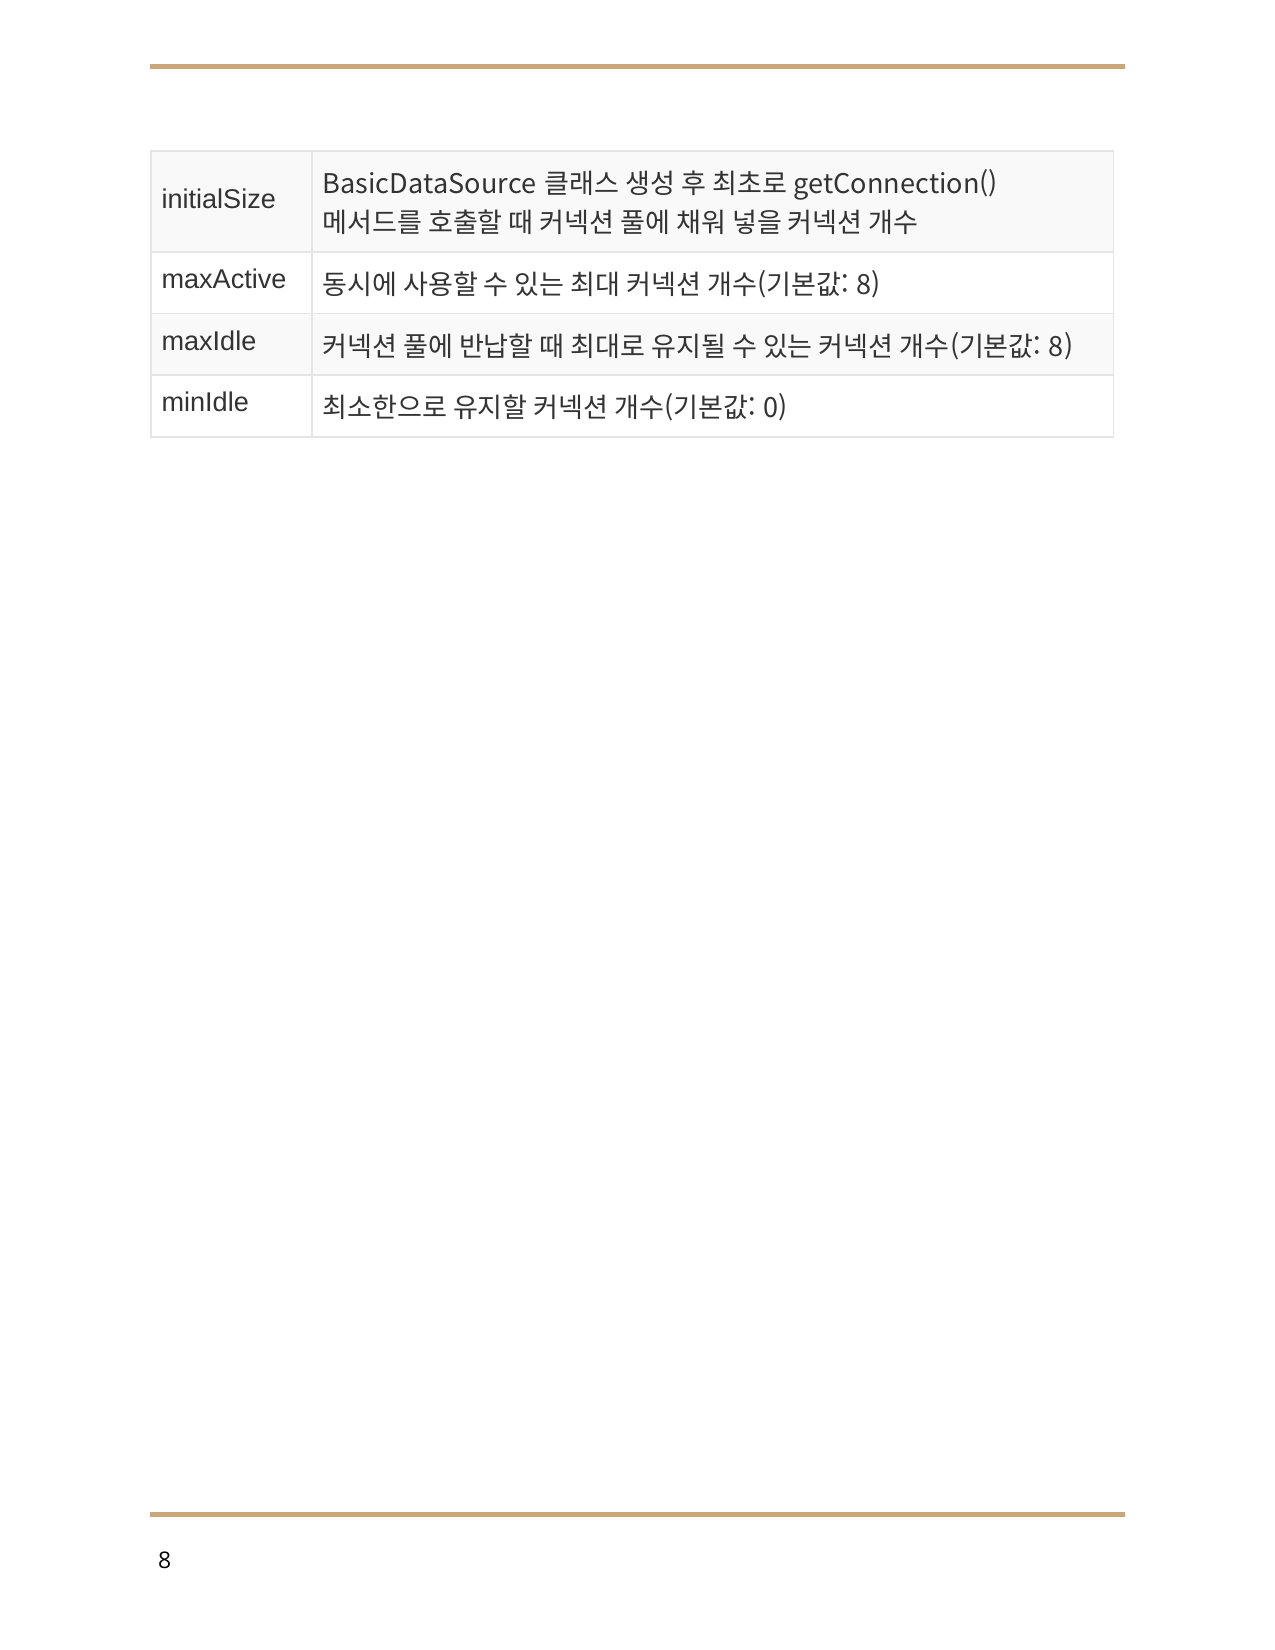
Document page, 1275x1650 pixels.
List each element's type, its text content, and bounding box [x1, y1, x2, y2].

table_cell maxActive [152, 253, 311, 313]
table_cell BasicDataSource 클래스 생성 후 최초로 getConnection() 메서드를 호출할 때 커넥션 풀에 채워 넣을 커넥션 개수 [313, 152, 1113, 251]
table_cell maxIdle [152, 314, 311, 374]
table_cell initialSize [152, 152, 311, 251]
table_cell 동시에 사용할 수 있는 최대 커넥션 개수(기본값: 8) [313, 253, 1113, 313]
table_cell minIdle [152, 376, 311, 436]
table_cell 최소한으로 유지할 커넥션 개수(기본값: 0) [313, 376, 1113, 436]
picture [150, 1512, 1125, 1517]
table_cell 커넥션 풀에 반납할 때 최대로 유지될 수 있는 커넥션 개수(기본값: 8) [313, 314, 1113, 374]
picture [150, 64, 1125, 69]
